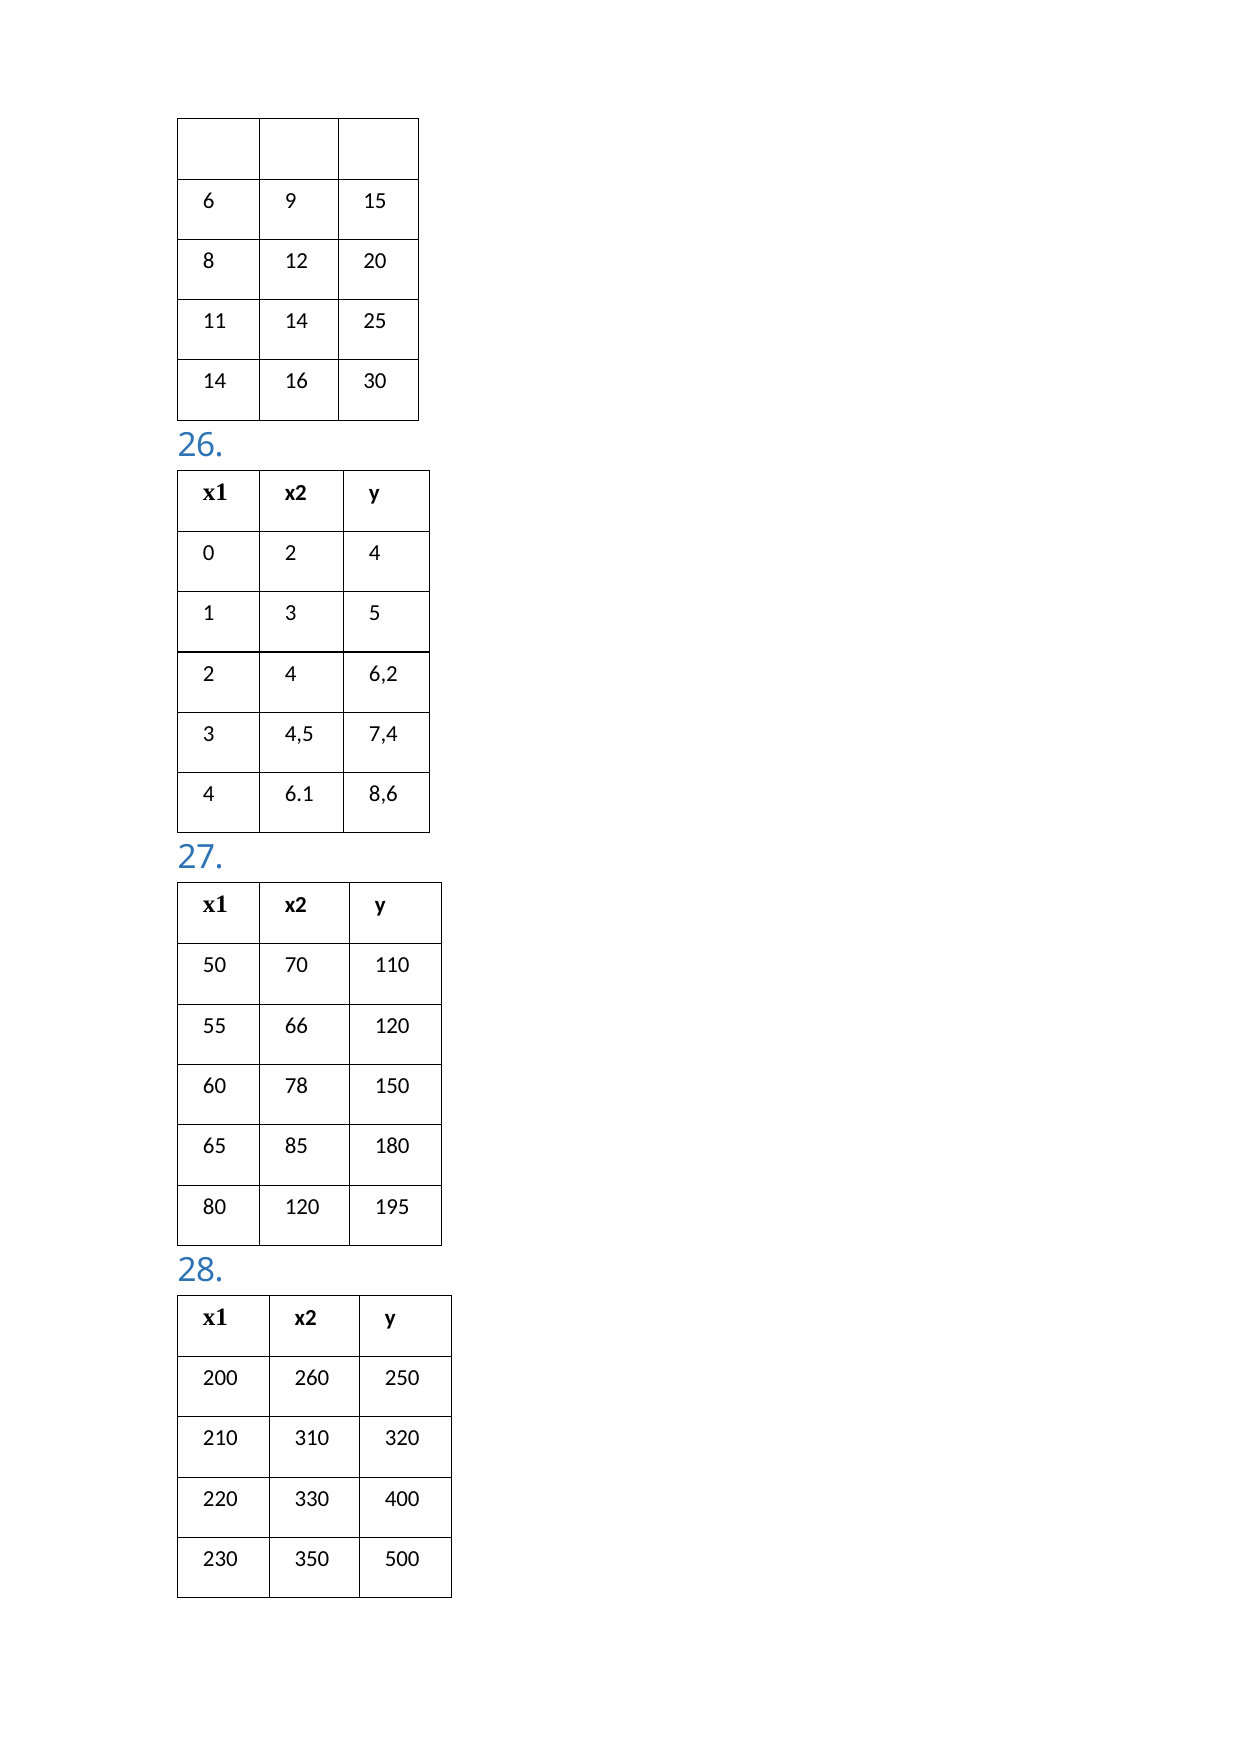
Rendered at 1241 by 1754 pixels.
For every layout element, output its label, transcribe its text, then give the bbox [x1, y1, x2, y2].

table_cell 220 [178, 1478, 269, 1537]
table_cell 11 [178, 300, 259, 359]
table_cell 210 [178, 1417, 269, 1477]
table_header x2 [260, 883, 349, 943]
table_cell 66 [260, 1005, 349, 1064]
table_cell 10 [339, 119, 418, 178]
table_cell 120 [260, 1186, 349, 1245]
table_cell 4 [178, 773, 259, 832]
table_cell 65 [178, 1125, 259, 1184]
table_cell 3 [178, 713, 259, 772]
table_cell 3 [178, 119, 259, 178]
table_cell 6,2 [344, 653, 429, 712]
table_cell 6 [178, 180, 259, 239]
table_cell 400 [360, 1478, 451, 1537]
table_cell 180 [350, 1125, 441, 1184]
table_cell 7,4 [344, 713, 429, 772]
subtitle 27. [177, 833, 1152, 879]
table_cell 120 [350, 1005, 441, 1064]
table_cell 15 [339, 180, 418, 239]
table_cell 14 [260, 300, 338, 359]
subtitle 28. [177, 1246, 1152, 1291]
table_cell 250 [360, 1357, 451, 1416]
table_cell 260 [270, 1357, 359, 1416]
table_header x2 [260, 471, 343, 531]
table_cell 8 [178, 240, 259, 299]
table_cell 78 [260, 1065, 349, 1124]
table_cell 2 [178, 653, 259, 712]
table_cell 310 [270, 1417, 359, 1477]
table_cell 350 [270, 1538, 359, 1597]
table_cell 16 [260, 360, 338, 420]
table_cell 195 [350, 1186, 441, 1245]
table_cell 9 [260, 180, 338, 239]
table_cell 55 [178, 1005, 259, 1064]
table_header y [344, 471, 429, 531]
table_cell 3 [260, 592, 343, 651]
table_cell 330 [270, 1478, 359, 1537]
table_cell 12 [260, 240, 338, 299]
table_header x1 [178, 471, 259, 531]
table_cell 4,5 [260, 713, 343, 772]
table_cell 500 [360, 1538, 451, 1597]
table_cell 70 [260, 944, 349, 1004]
subtitle 26. [177, 421, 1152, 466]
table_cell 20 [339, 240, 418, 299]
table_cell 85 [260, 1125, 349, 1184]
table_cell 50 [178, 944, 259, 1004]
table_cell 5 [344, 592, 429, 651]
table_header y [360, 1296, 451, 1356]
table_cell 4 [260, 653, 343, 712]
table_cell 8,6 [344, 773, 429, 832]
table_cell 80 [178, 1186, 259, 1245]
table_header x1 [178, 883, 259, 943]
table_cell 320 [360, 1417, 451, 1477]
table_cell 1 [178, 592, 259, 651]
table_cell 150 [350, 1065, 441, 1124]
table_header x1 [178, 1296, 269, 1356]
table_cell 4 [344, 532, 429, 591]
table_cell 230 [178, 1538, 269, 1597]
table_cell 200 [178, 1357, 269, 1416]
table_cell 0 [178, 532, 259, 591]
table_header x2 [270, 1296, 359, 1356]
table_cell 7 [260, 119, 338, 178]
table_cell 30 [339, 360, 418, 420]
table_cell 60 [178, 1065, 259, 1124]
table_header y [350, 883, 441, 943]
table_cell 14 [178, 360, 259, 420]
table_cell 25 [339, 300, 418, 359]
table_cell 6.1 [260, 773, 343, 832]
table_cell 110 [350, 944, 441, 1004]
table_cell 2 [260, 532, 343, 591]
